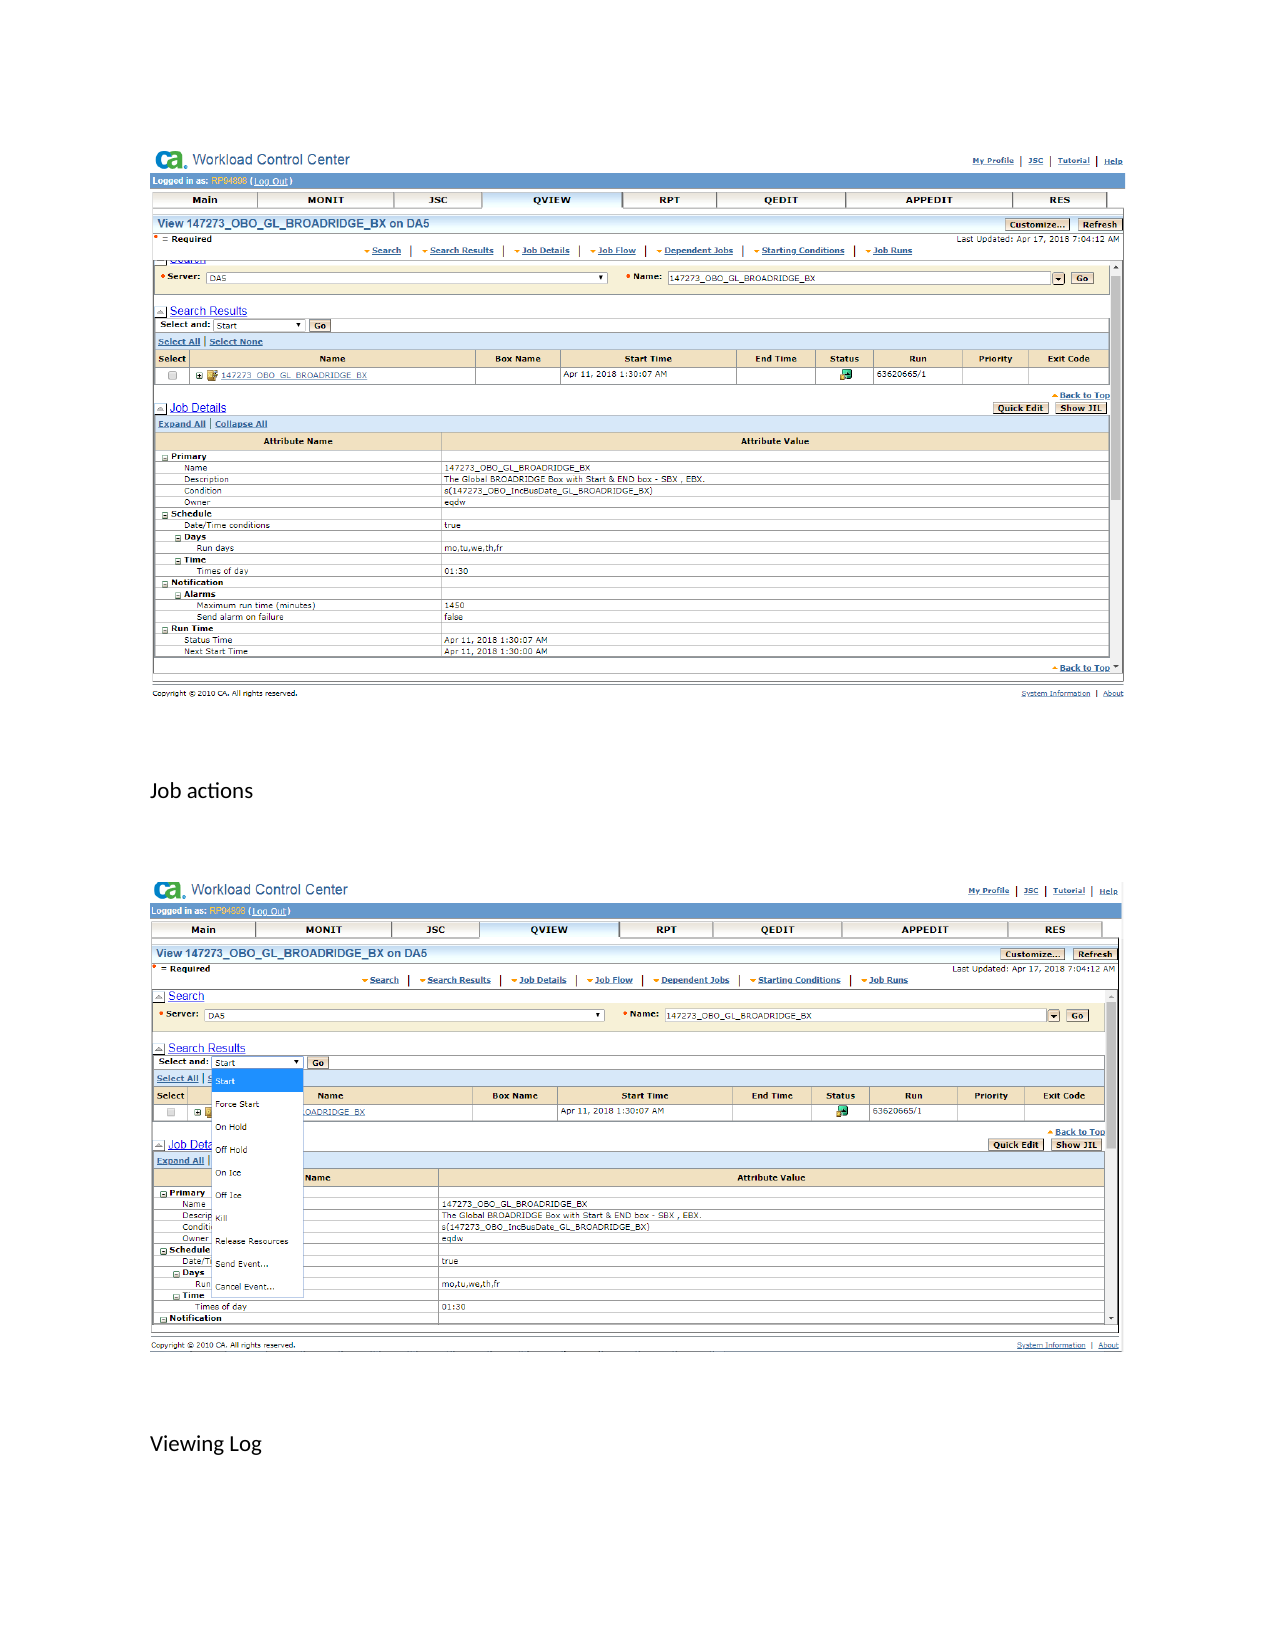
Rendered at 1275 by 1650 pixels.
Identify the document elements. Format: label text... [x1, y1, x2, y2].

picture [150, 150, 1125, 699]
text Viewing Log [150, 1429, 1125, 1457]
picture [150, 882, 1124, 1352]
text Job actions [150, 776, 1125, 804]
